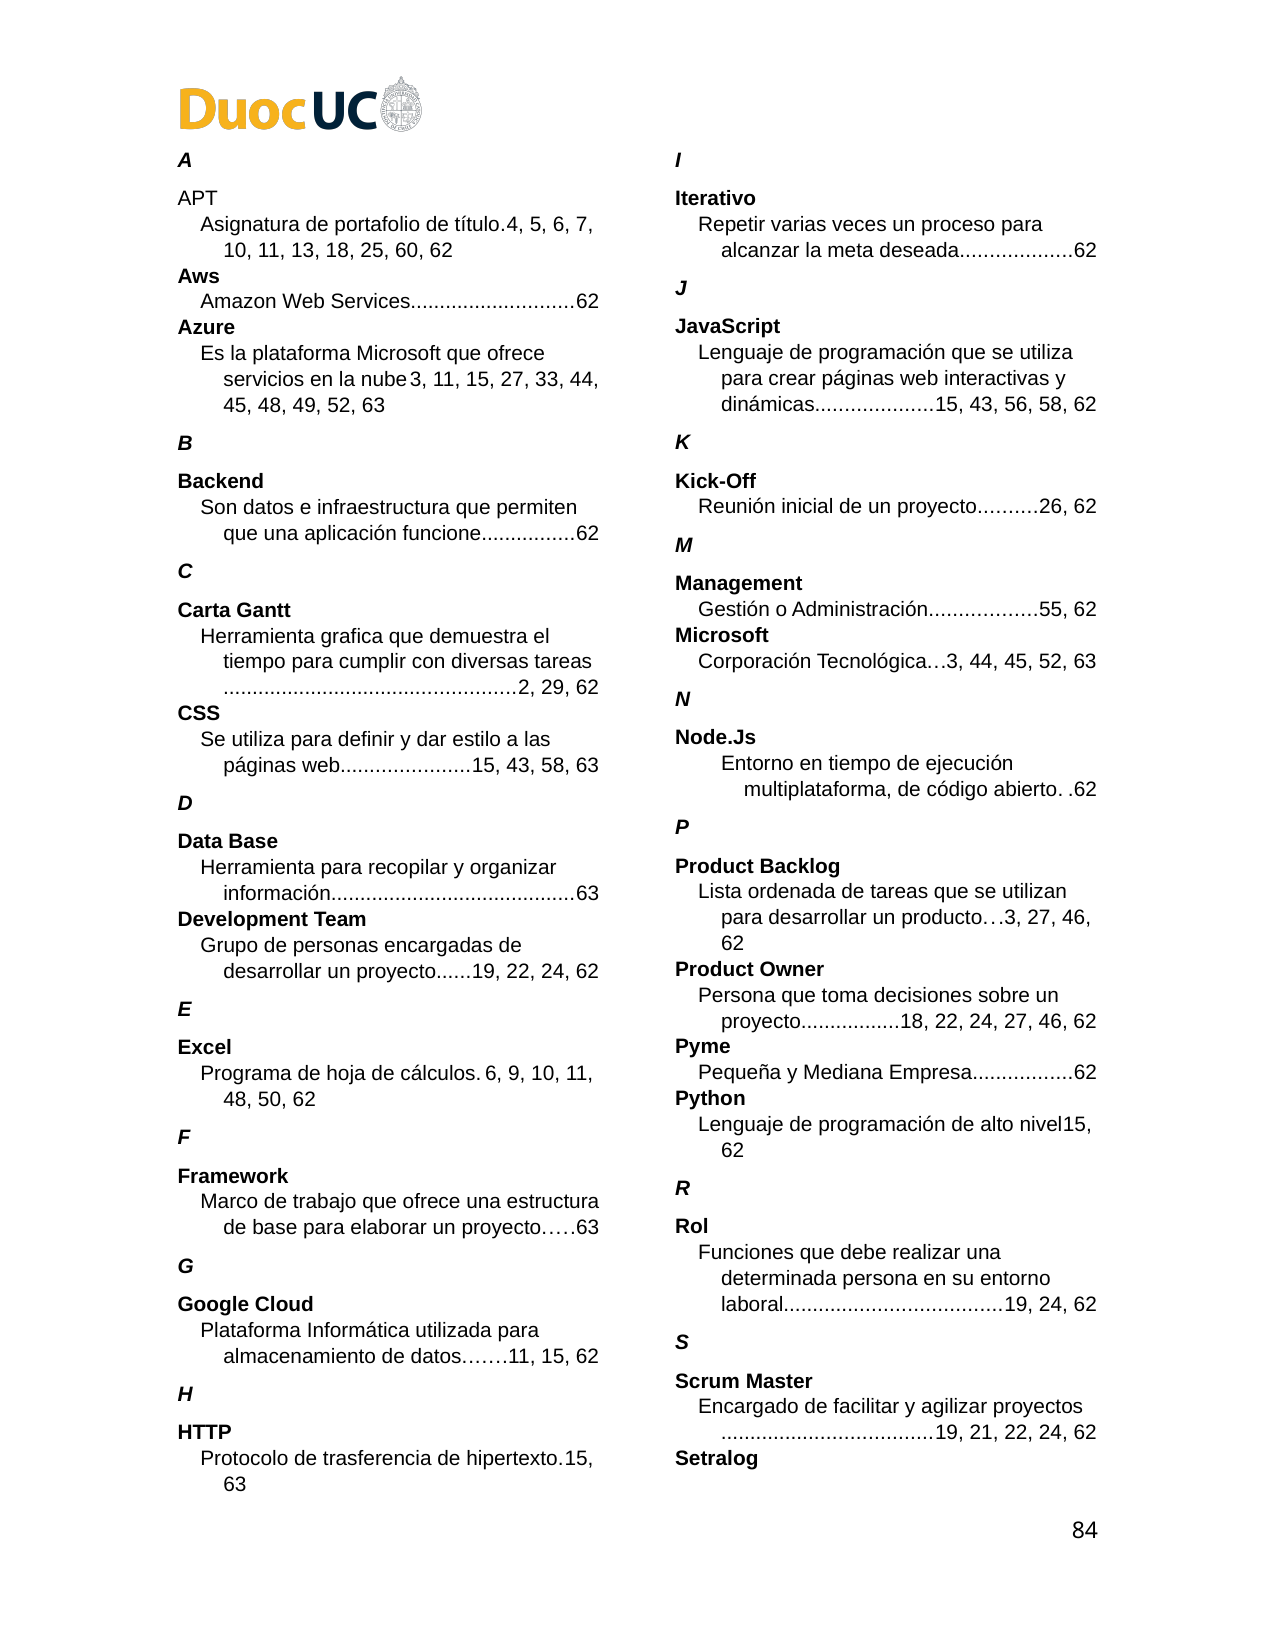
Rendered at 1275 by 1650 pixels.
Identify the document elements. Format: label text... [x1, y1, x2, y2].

subtitle M [675, 533, 1098, 557]
text Pequeña y Mediana Empresa 62 [698, 1060, 1098, 1084]
subtitle E [177, 997, 600, 1021]
text Se utiliza para definir y dar estilo a las páginas web 15, 43, 58, 63 [200, 727, 600, 777]
text Scrum Master [675, 1368, 1098, 1392]
subtitle B [177, 431, 600, 455]
text APT [177, 186, 600, 210]
text Excel [177, 1035, 600, 1059]
subtitle G [177, 1253, 600, 1277]
text Setralog [675, 1446, 1098, 1470]
text Microsoft [675, 623, 1098, 647]
text Plataforma Informática utilizada para almacenamiento de datos 11, 15, 62 [200, 1318, 600, 1367]
text Pyme [675, 1034, 1098, 1058]
text Son datos e infraestructura que permiten que una aplicación funcione 62 [200, 495, 600, 545]
text Es la plataforma Microsoft que ofrece servicios en la nube 3, 11, 15, 27, 33, 44, 45, 48, 49, 52, 63 [200, 341, 600, 417]
text Product Owner [675, 957, 1098, 981]
text Rol [675, 1214, 1098, 1238]
subtitle K [675, 430, 1098, 454]
text Entorno en tiempo de ejecución multiplataforma, de código abierto 62 [721, 751, 1098, 801]
text Product Backlog [675, 853, 1098, 877]
subtitle F [177, 1125, 600, 1149]
text Amazon Web Services 62 [200, 289, 600, 313]
text Programa de hoja de cálculos 6, 9, 10, 11, 48, 50, 62 [200, 1061, 600, 1111]
picture [177, 73, 425, 135]
text Python [675, 1086, 1098, 1110]
text Funciones que debe realizar una determinada persona en su entorno laboral 19, 24, 62 [698, 1240, 1098, 1316]
text Lenguaje de programación de alto nivel 15, 62 [698, 1112, 1098, 1162]
text HTTP [177, 1420, 600, 1444]
text CSS [177, 701, 600, 725]
text Marco de trabajo que ofrece una estructura de base para elaborar un proyecto 63 [200, 1189, 600, 1239]
text Aws [177, 263, 600, 287]
text Development Team [177, 907, 600, 931]
text Reunión inicial de un proyecto 26, 62 [698, 494, 1098, 518]
subtitle R [675, 1176, 1098, 1200]
text Azure [177, 315, 600, 339]
text Framework [177, 1163, 600, 1187]
subtitle A [177, 148, 600, 172]
subtitle P [675, 815, 1098, 839]
text Encargado de facilitar y agilizar proyectos 19, 21, 22, 24, 62 [698, 1394, 1098, 1444]
subtitle D [177, 791, 600, 815]
subtitle I [675, 148, 1098, 172]
text Kick-Off [675, 468, 1098, 492]
text JavaScript [675, 314, 1098, 338]
text Gestión o Administración 55, 62 [698, 597, 1098, 621]
text Persona que toma decisiones sobre un proyecto 18, 22, 24, 27, 46, 62 [698, 983, 1098, 1032]
text Lista ordenada de tareas que se utilizan para desarrollar un producto 3, 27, 46, 62 [698, 879, 1098, 955]
text Repetir varias veces un proceso para alcanzar la meta deseada 62 [698, 212, 1098, 262]
text Herramienta grafica que demuestra el tiempo para cumplir con diversas tareas 2, 29, 62 [200, 623, 600, 699]
text Carta Gantt [177, 598, 600, 622]
text Corporación Tecnológica 3, 44, 45, 52, 63 [698, 648, 1098, 672]
text Asignatura de portafolio de título 4, 5, 6, 7, 10, 11, 13, 18, 25, 60, 62 [200, 212, 600, 262]
subtitle H [177, 1382, 600, 1406]
text Grupo de personas encargadas de desarrollar un proyecto 19, 22, 24, 62 [200, 933, 600, 982]
text Iterativo [675, 186, 1098, 210]
text Google Cloud [177, 1292, 600, 1316]
subtitle C [177, 559, 600, 583]
subtitle J [675, 276, 1098, 300]
text Management [675, 571, 1098, 595]
text Node.Js [675, 725, 1098, 749]
text Backend [177, 469, 600, 493]
text Herramienta para recopilar y organizar información 63 [200, 855, 600, 905]
text Protocolo de trasferencia de hipertexto 15, 63 [200, 1446, 600, 1496]
text Data Base [177, 829, 600, 853]
subtitle N [675, 687, 1098, 711]
text Lenguaje de programación que se utiliza para crear páginas web interactivas y dinámicas 15, 43, 56, 58, 62 [698, 340, 1098, 416]
subtitle S [675, 1330, 1098, 1354]
